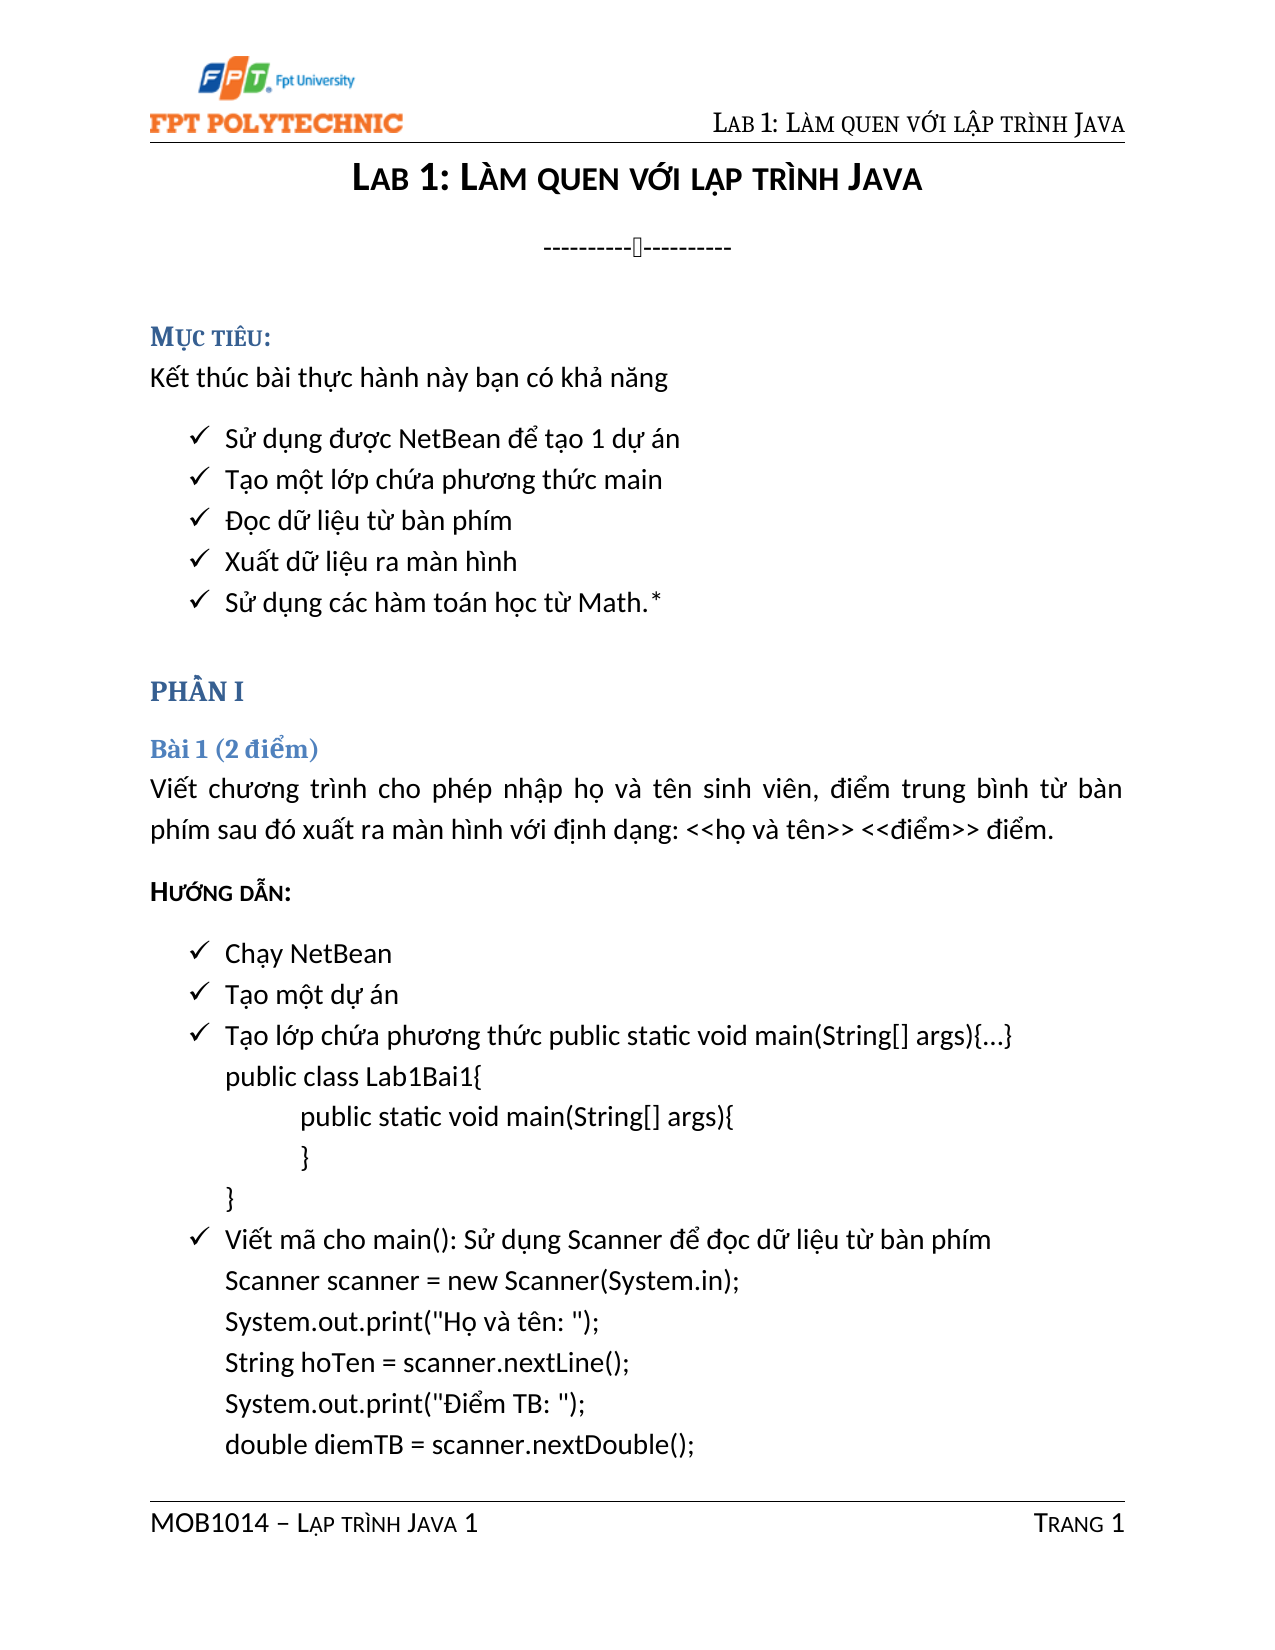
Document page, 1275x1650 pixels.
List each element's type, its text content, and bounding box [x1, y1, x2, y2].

list public static void main(String[] args){ [225, 1098, 1125, 1134]
list Chạy NetBean [187, 935, 1125, 970]
list } [225, 1139, 1125, 1175]
list Đọc dữ liệu từ bàn phím [187, 502, 1125, 538]
list System.out.print("Họ và tên: "); [225, 1303, 1125, 1339]
list Tạo một lớp chứa phương thức main [187, 461, 1125, 497]
list Xuất dữ liệu ra màn hình [187, 543, 1125, 579]
subtitle PHẦN I [150, 675, 1125, 709]
list Tạo lớp chứa phương thức public static void main(String[] args){…} [187, 1017, 1125, 1052]
list Sử dụng được NetBean để tạo 1 dự án [187, 421, 1125, 456]
text Lab 1: Làm quen với lập trình Java [150, 150, 1125, 201]
subtitle Bài 1 (2 điểm) [150, 734, 1125, 766]
text Viết chương trình cho phép nhập họ và tên sinh viên, điểm trung bình từ bàn phím sau đó xuất ra màn hình với định dạng: <<họ và tên>> <<điểm>> điểm. [150, 770, 1125, 847]
text Hướng dẫn: [150, 873, 1125, 909]
list } [225, 1180, 1125, 1216]
list double diemTB = scanner.nextDouble(); [225, 1426, 1125, 1462]
list Viết mã cho main(): Sử dụng Scanner để đọc dữ liệu từ bàn phím [187, 1221, 1125, 1257]
text -------------------- [150, 229, 1125, 265]
list Scanner scanner = new Scanner(System.in); [225, 1262, 1125, 1298]
text Kết thúc bài thực hành này bạn có khả năng [150, 359, 1125, 394]
list System.out.print("Điểm TB: "); [225, 1385, 1125, 1421]
list Tạo một dự án [187, 976, 1125, 1011]
subtitle Mục tiêu: [150, 320, 1125, 354]
list String hoTen = scanner.nextLine(); [225, 1344, 1125, 1380]
list Sử dụng các hàm toán học từ Math.* [187, 584, 1125, 620]
picture [150, 56, 403, 133]
list public class Lab1Bai1{ [225, 1058, 1125, 1093]
